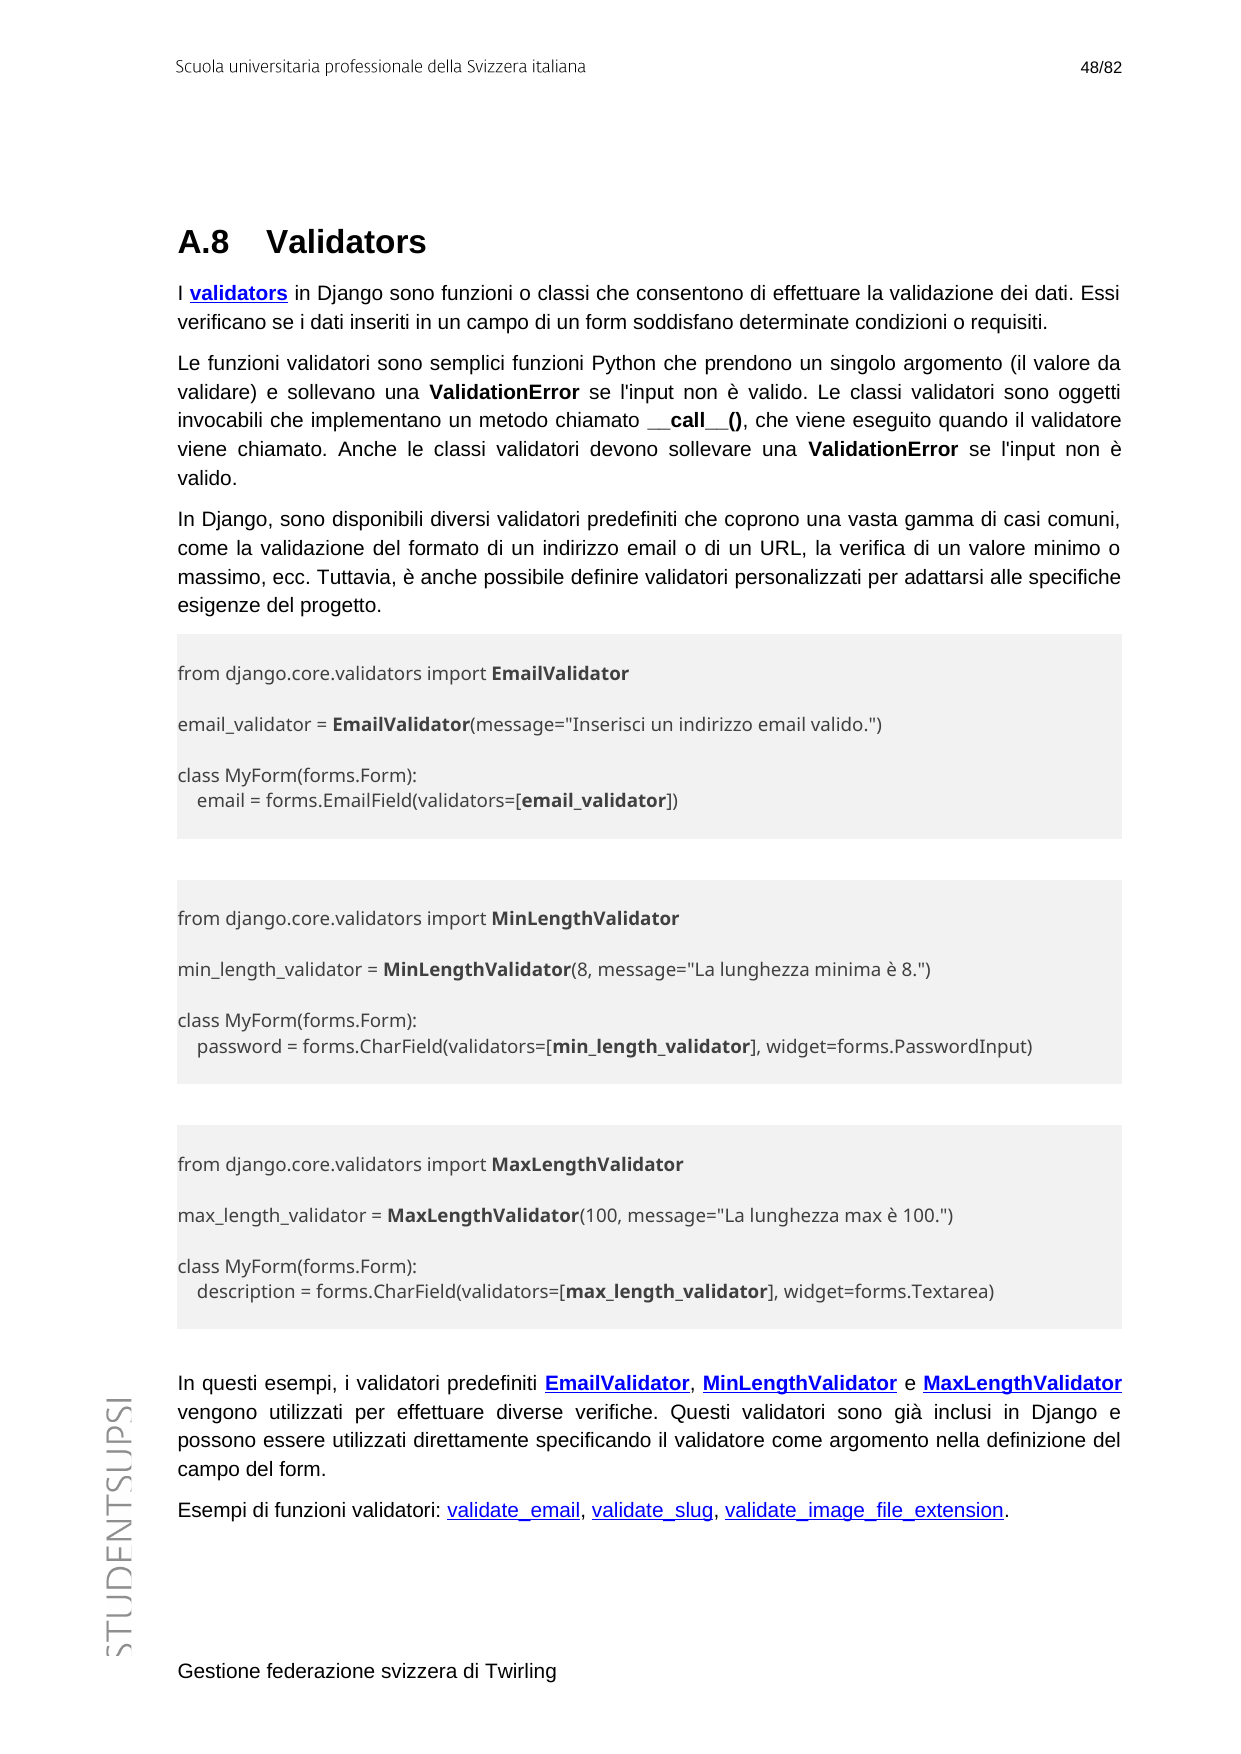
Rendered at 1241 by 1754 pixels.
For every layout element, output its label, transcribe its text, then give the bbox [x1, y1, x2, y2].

text description = forms.CharField(validators=[max_length_validator], widget=forms.Textarea) [177, 1278, 1122, 1304]
text class MyForm(forms.Form): [177, 1253, 1122, 1278]
picture [168, 53, 602, 80]
text In Django, sono disponibili diversi validatori predefiniti che coprono una vasta gamma di casi comuni, come la validazione del formato di un indirizzo email o di un URL, la verifica di un valore minimo o massimo, ecc. Tuttavia, è anche possibile definire validatori personalizzati per adattarsi alle specifiche esigenze del progetto. [177, 507, 1122, 617]
text email = forms.EmailField(validators=[email_validator]) [177, 788, 1122, 813]
text min_length_validator = MinLengthValidator(8, message="La lunghezza minima è 8.") [177, 957, 1122, 982]
text password = forms.CharField(validators=[min_length_validator], widget=forms.PasswordInput) [177, 1033, 1122, 1059]
subtitle Validators [177, 222, 1122, 261]
text In questi esempi, i validatori predefiniti EmailValidator, MinLengthValidator e MaxLengthValidator vengono utilizzati per effettuare diverse verifiche. Questi validatori sono già inclusi in Django e possono essere utilizzati direttamente specificando il validatore come argomento nella definizione del campo del form. [177, 1371, 1122, 1481]
text Esempi di funzioni validatori: validate_email, validate_slug, validate_image_file_extension. [177, 1498, 1122, 1522]
text max_length_validator = MaxLengthValidator(100, message="La lunghezza max è 100.") [177, 1202, 1122, 1227]
picture [106, 1399, 132, 1657]
text Le funzioni validatori sono semplici funzioni Python che prendono un singolo argomento (il valore da validare) e sollevano una ValidationError se l'input non è valido. Le classi validatori sono oggetti invocabili che implementano un metodo chiamato __call__(), che viene eseguito quando il validatore viene chiamato. Anche le classi validatori devono sollevare una ValidationError se l'input non è valido. [177, 351, 1122, 490]
text class MyForm(forms.Form): [177, 1008, 1122, 1033]
text from django.core.validators import MinLengthValidator [177, 906, 1122, 931]
text class MyForm(forms.Form): [177, 762, 1122, 788]
text from django.core.validators import MaxLengthValidator [177, 1151, 1122, 1176]
text email_validator = EmailValidator(message="Inserisci un indirizzo email valido.") [177, 711, 1122, 737]
text I validators in Django sono funzioni o classi che consentono di effettuare la validazione dei dati. Essi verificano se i dati inseriti in un campo di un form soddisfano determinate condizioni o requisiti. [177, 281, 1122, 333]
text from django.core.validators import EmailValidator [177, 660, 1122, 686]
